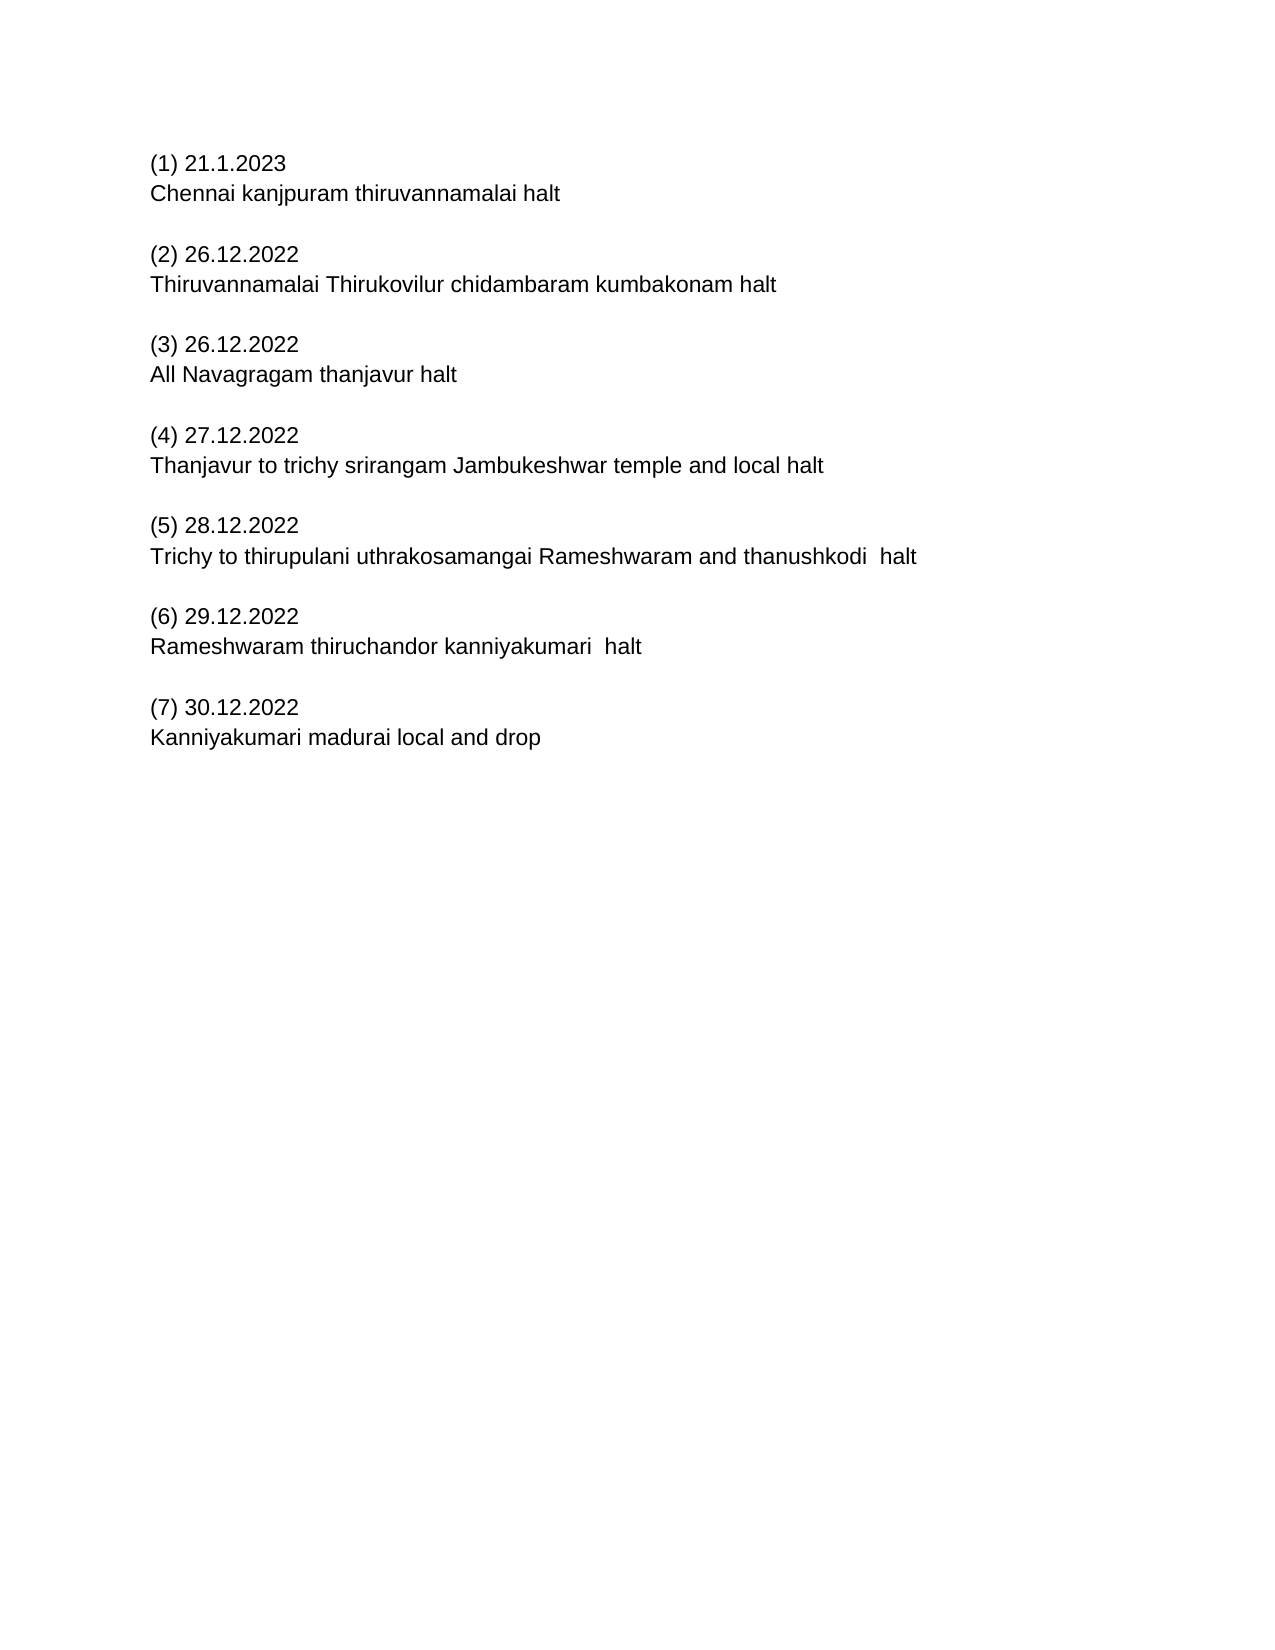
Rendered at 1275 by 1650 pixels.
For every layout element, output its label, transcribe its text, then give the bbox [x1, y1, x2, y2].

text Trichy to thirupulani uthrakosamangai Rameshwaram and thanushkodi halt [150, 543, 1125, 569]
text (6) 29.12.2022 [150, 603, 1125, 629]
text (4) 27.12.2022 [150, 422, 1125, 448]
text Thanjavur to trichy srirangam Jambukeshwar temple and local halt [150, 452, 1125, 478]
text (2) 26.12.2022 [150, 241, 1125, 267]
text (5) 28.12.2022 [150, 512, 1125, 539]
text Thiruvannamalai Thirukovilur chidambaram kumbakonam halt [150, 271, 1125, 297]
text Kanniyakumari madurai local and drop [150, 724, 1125, 750]
text (7) 30.12.2022 [150, 694, 1125, 720]
text Chennai kanjpuram thiruvannamalai halt [150, 180, 1125, 207]
text (3) 26.12.2022 [150, 331, 1125, 358]
text All Navagragam thanjavur halt [150, 361, 1125, 388]
text Rameshwaram thiruchandor kanniyakumari halt [150, 633, 1125, 660]
text (1) 21.1.2023 [150, 150, 1125, 176]
